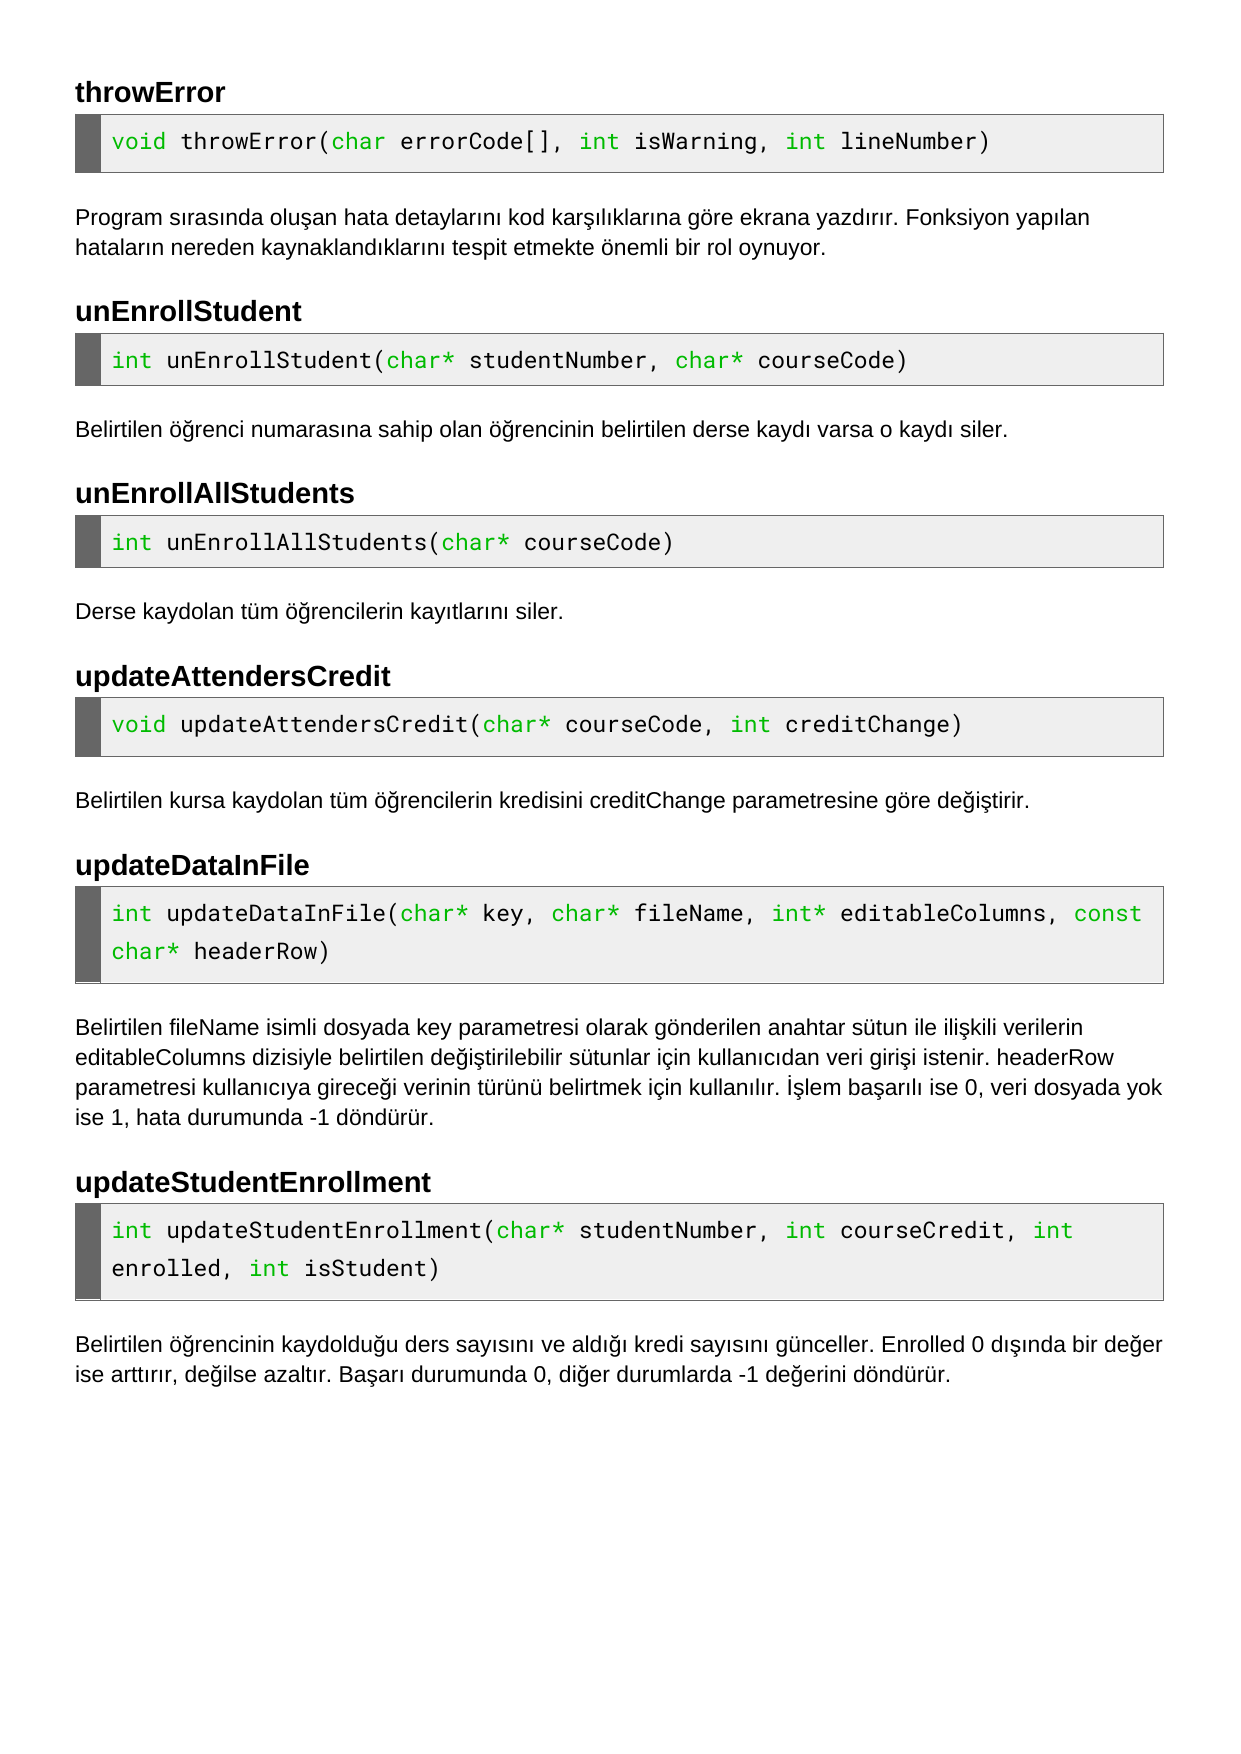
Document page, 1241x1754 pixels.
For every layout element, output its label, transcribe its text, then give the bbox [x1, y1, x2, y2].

table_header int unEnrollAllStudents(char* courseCode) [101, 516, 1163, 567]
text Belirtilen öğrencinin kaydolduğu ders sayısını ve aldığı kredi sayısını günceller. Enrolled 0 dışında bir değer ise arttırır, değilse azaltır. Başarı durumunda 0, diğer durumlarda -1 değerini döndürür. [75, 1331, 1165, 1387]
table_header [76, 516, 100, 567]
text Belirtilen fileName isimli dosyada key parametresi olarak gönderilen anahtar sütun ile ilişkili verilerin editableColumns dizisiyle belirtilen değiştirilebilir sütunlar için kullanıcıdan veri girişi istenir. headerRow parametresi kullanıcıya gireceği verinin türünü belirtmek için kullanılır. İşlem başarılı ise 0, veri dosyada yok ise 1, hata durumunda -1 döndürür. [75, 1014, 1165, 1131]
table_header int updateStudentEnrollment(char* studentNumber, int courseCredit, int enrolled, int isStudent) [101, 1204, 1163, 1299]
table_header [76, 334, 100, 385]
text unEnrollAllStudents [75, 476, 1165, 510]
text updateAttendersCredit [75, 659, 1165, 692]
text updateStudentEnrollment [75, 1165, 1165, 1198]
table_header [76, 887, 100, 982]
table_header [76, 698, 100, 756]
text Program sırasında oluşan hata detaylarını kod karşılıklarına göre ekrana yazdırır. Fonksiyon yapılan hataların nereden kaynaklandıklarını tespit etmekte önemli bir rol oynuyor. [75, 203, 1165, 260]
table_header void updateAttendersCredit(char* courseCode, int creditChange) [101, 698, 1163, 756]
table_header void throwError(char errorCode[], int isWarning, int lineNumber) [101, 115, 1163, 172]
table_header int unEnrollStudent(char* studentNumber, char* courseCode) [101, 334, 1163, 385]
table_header int updateDataInFile(char* key, char* fileName, int* editableColumns, const char* headerRow) [101, 887, 1163, 982]
text Derse kaydolan tüm öğrencilerin kayıtlarını siler. [75, 598, 1165, 624]
text Belirtilen öğrenci numarasına sahip olan öğrencinin belirtilen derse kaydı varsa o kaydı siler. [75, 416, 1165, 442]
table_header [76, 115, 100, 172]
text throwError [75, 75, 1165, 108]
table_header [76, 1204, 100, 1299]
text unEnrollStudent [75, 294, 1165, 328]
text Belirtilen kursa kaydolan tüm öğrencilerin kredisini creditChange parametresine göre değiştirir. [75, 787, 1165, 813]
text updateDataInFile [75, 847, 1165, 881]
